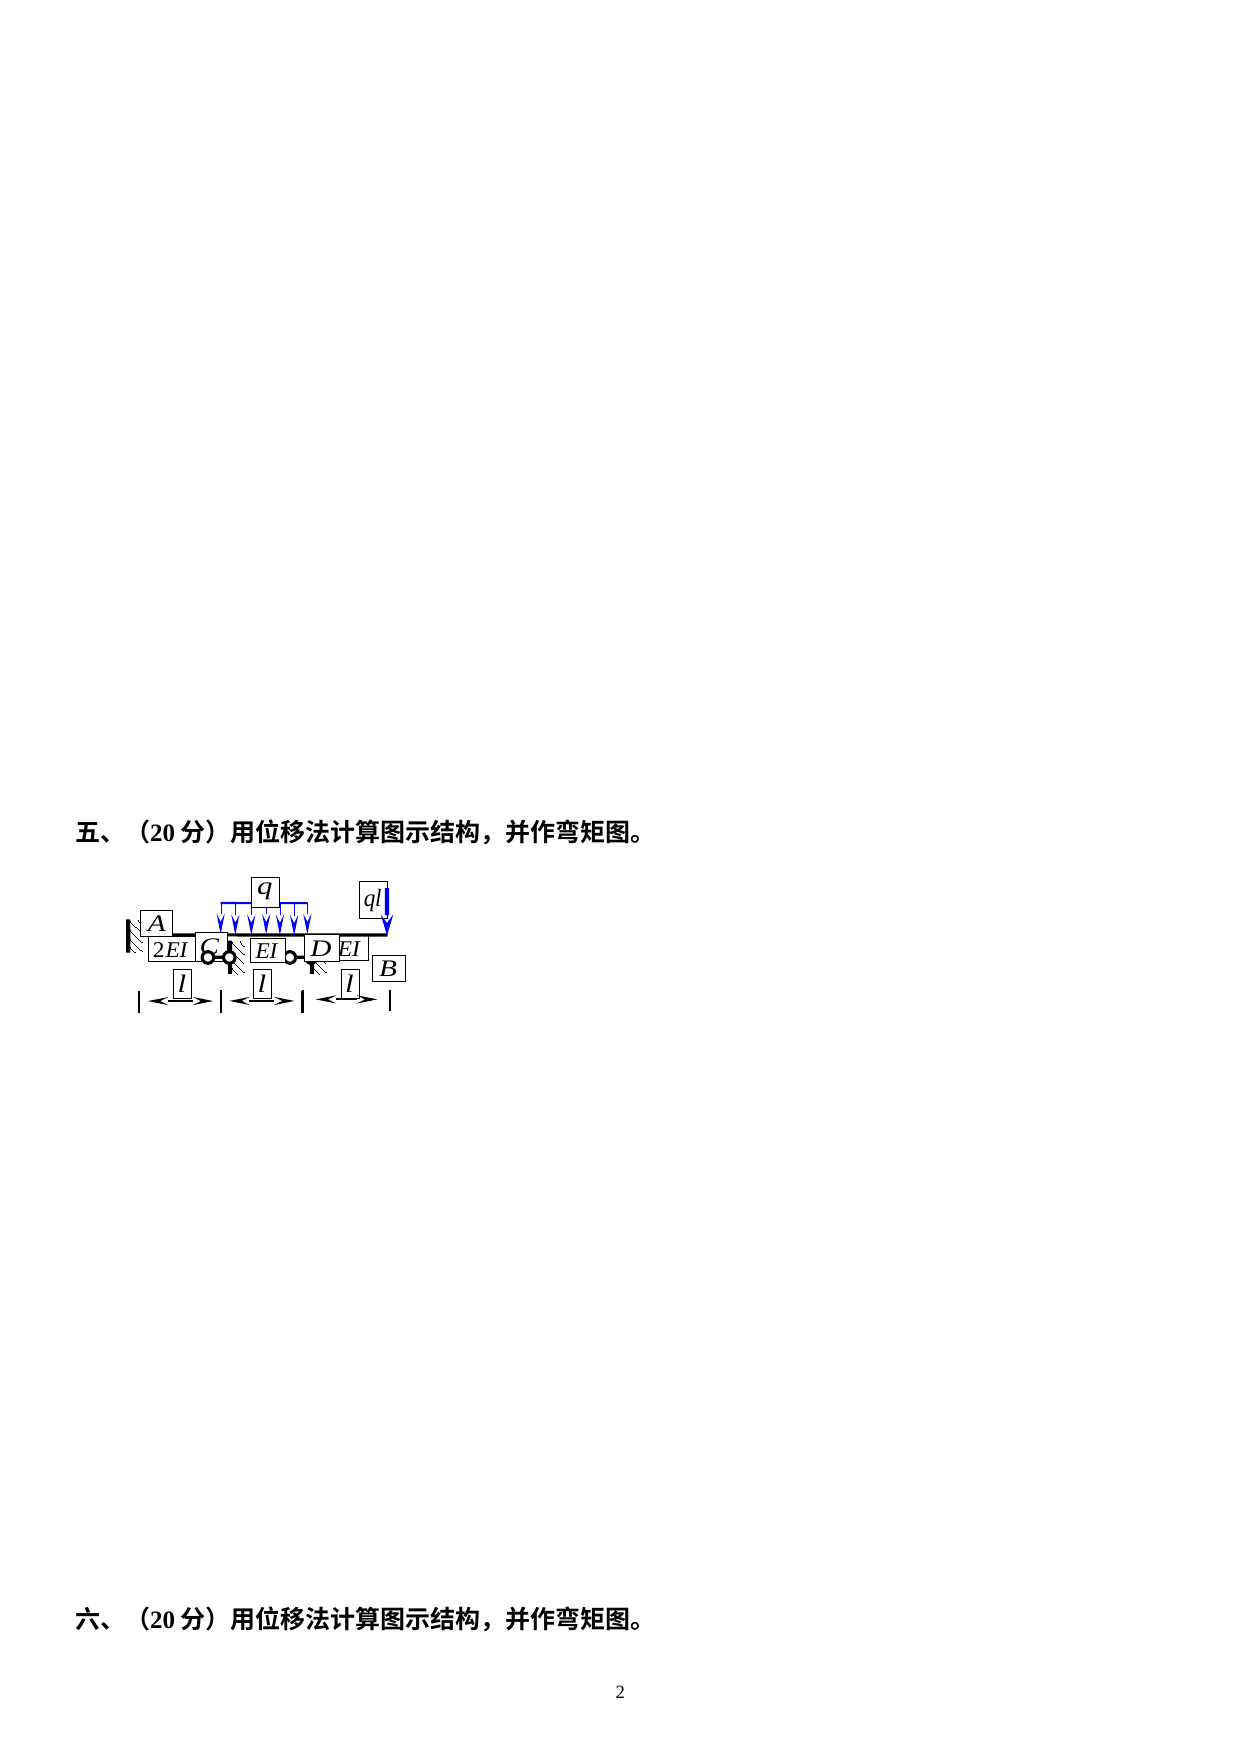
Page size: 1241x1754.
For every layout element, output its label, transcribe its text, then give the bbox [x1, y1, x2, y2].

text 五、（20分）用位移法计算图示结构，并作弯矩图。 [75, 798, 1165, 863]
text 六、（20分）用位移法计算图示结构，并作弯矩图。 [75, 1586, 1165, 1651]
